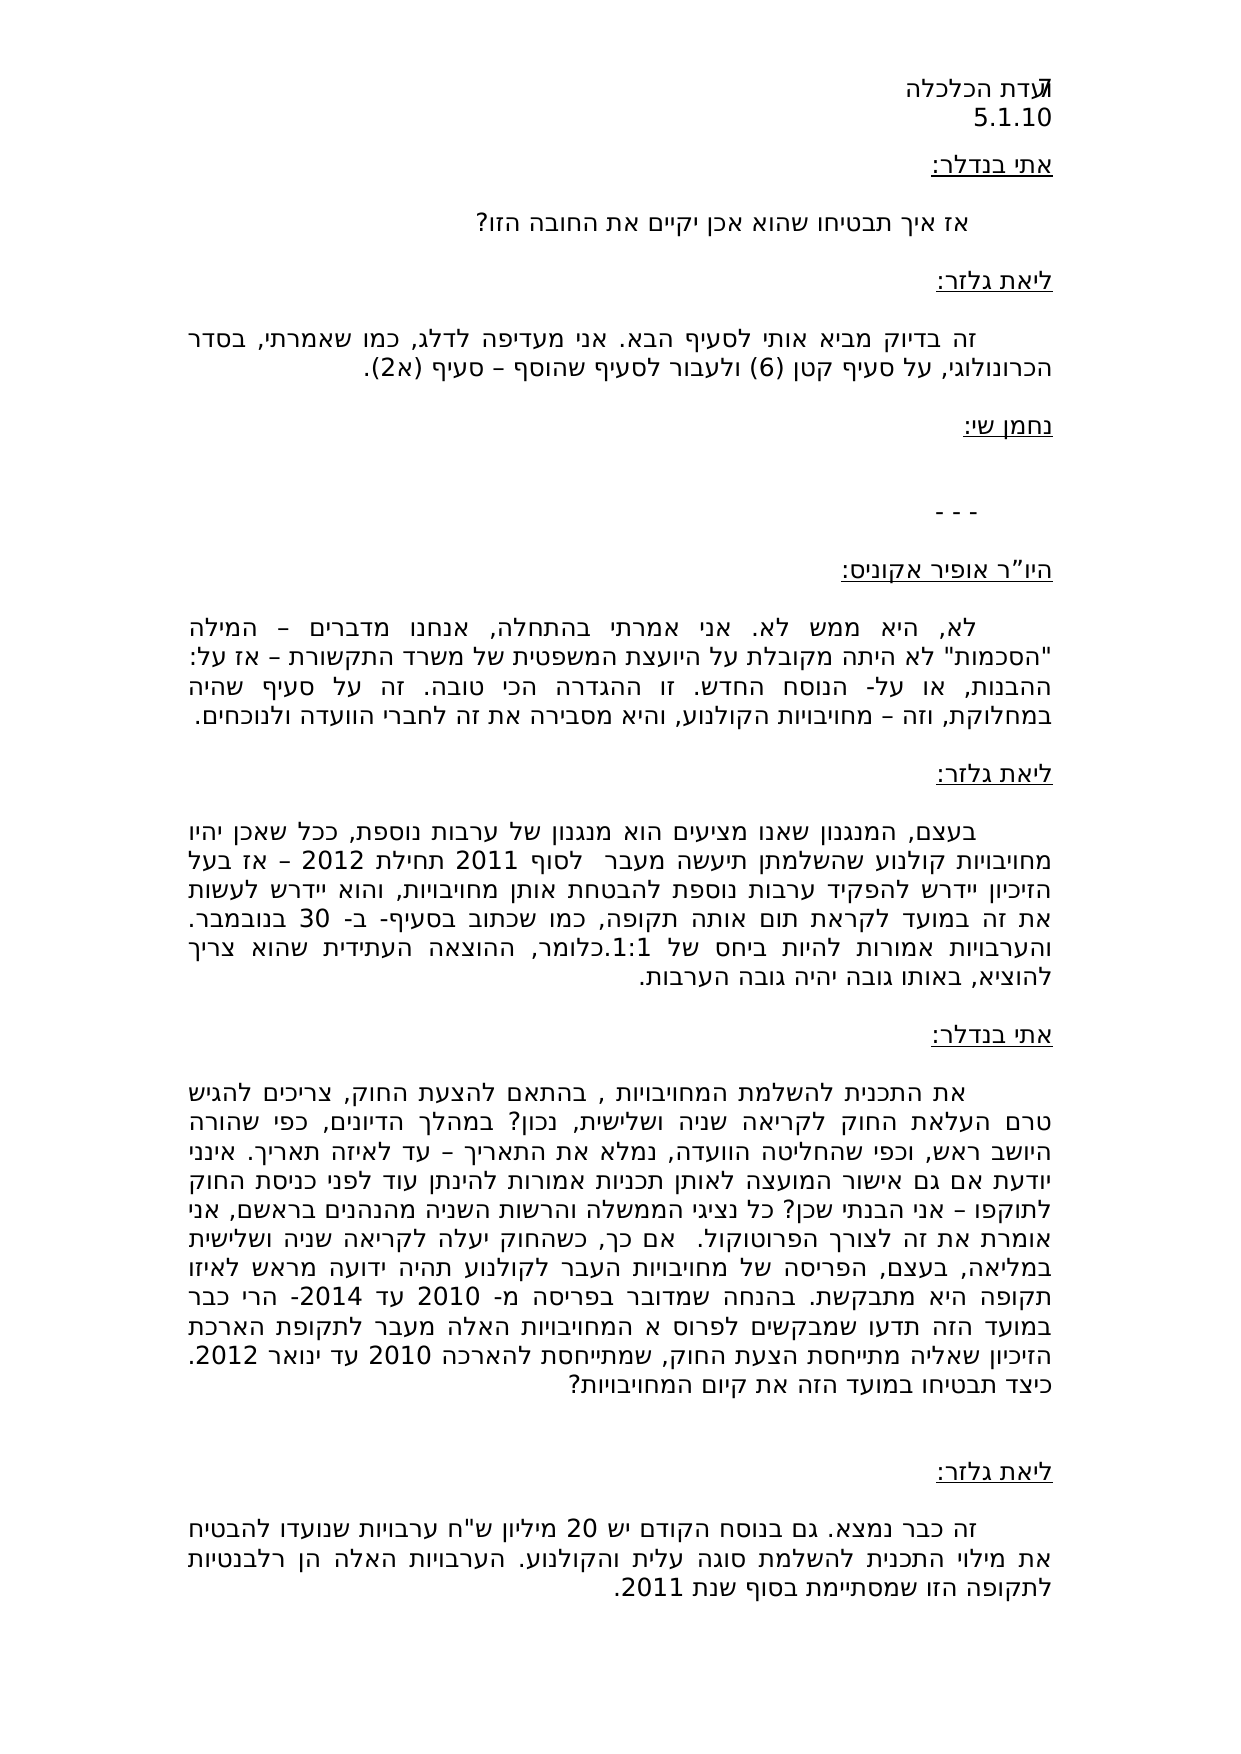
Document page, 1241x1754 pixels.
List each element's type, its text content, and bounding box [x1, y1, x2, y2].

text היו”ר אופיר אקוניס: [187, 555, 1053, 584]
text נחמן שי: [187, 411, 1053, 440]
text לא, היא ממש לא. אני אמרתי בהתחלה, אנחנו מדברים – המילה "הסכמות" לא היתה מקובלת על היועצת המשפטית של משרד התקשורת – אז על: ההבנות, או על- הנוסח החדש. זו ההגדרה הכי טובה. זה על סעיף שהיה במחלוקת, וזה – מחויבויות הקולנוע, והיא מסבירה את זה לחברי הוועדה ולנוכחים. [187, 613, 1053, 730]
text אז איך תבטיחו שהוא אכן יקיים את החובה הזו? [187, 208, 1053, 237]
text אתי בנדלר: [187, 1020, 1053, 1049]
text ליאת גלזר: [187, 759, 1053, 788]
text ליאת גלזר: [187, 266, 1053, 295]
text בעצם, המנגנון שאנו מציעים הוא מנגנון של ערבות נוספת, ככל שאכן יהיו מחויבויות קולנוע שהשלמתן תיעשה מעבר לסוף 2011 תחילת 2012 – אז בעל הזיכיון יידרש להפקיד ערבות נוספת להבטחת אותן מחויבויות, והוא יידרש לעשות את זה במועד לקראת תום אותה תקופה, כמו שכתוב בסעיף- ב- 30 בנובמבר. והערבויות אמורות להיות ביחס של 1:1.כלומר, ההוצאה העתידית שהוא צריך להוציא, באותו גובה יהיה גובה הערבות. [187, 817, 1053, 992]
text זה בדיוק מביא אותי לסעיף הבא. אני מעדיפה לדלג, כמו שאמרתי, בסדר הכרונולוגי, על סעיף קטן (6) ולעבור לסעיף שהוסף – סעיף (א2). [187, 324, 1053, 382]
text זה כבר נמצא. גם בנוסח הקודם יש 20 מיליון ש"ח ערבויות שנועדו להבטיח את מילוי התכנית להשלמת סוגה עלית והקולנוע. הערבויות האלה הן רלבנטיות לתקופה הזו שמסתיימת בסוף שנת 2011. [187, 1514, 1053, 1602]
text את התכנית להשלמת המחויבויות , בהתאם להצעת החוק, צריכים להגיש טרם העלאת החוק לקריאה שניה ושלישית, נכון? במהלך הדיונים, כפי שהורה היושב ראש, וכפי שהחליטה הוועדה, נמלא את התאריך – עד לאיזה תאריך. אינני יודעת אם גם אישור המועצה לאותן תכניות אמורות להינתן עוד לפני כניסת החוק לתוקפו – אני הבנתי שכן? כל נציגי הממשלה והרשות השניה מהנהנים בראשם, אני אומרת את זה לצורך הפרוטוקול. אם כך, כשהחוק יעלה לקריאה שניה ושלישית במליאה, בעצם, הפריסה של מחויבויות העבר לקולנוע תהיה ידועה מראש לאיזו תקופה היא מתבקשת. בהנחה שמדובר בפריסה מ- 2010 עד 2014- הרי כבר במועד הזה תדעו שמבקשים לפרוס א המחויבויות האלה מעבר לתקופת הארכת הזיכיון שאליה מתייחסת הצעת החוק, שמתייחסת להארכה 2010 עד ינואר 2012. כיצד תבטיחו במועד הזה את קיום המחויבויות? [187, 1078, 1053, 1399]
text ליאת גלזר: [187, 1457, 1053, 1486]
text - - - [187, 497, 1053, 527]
text אתי בנדלר: [187, 150, 1053, 179]
